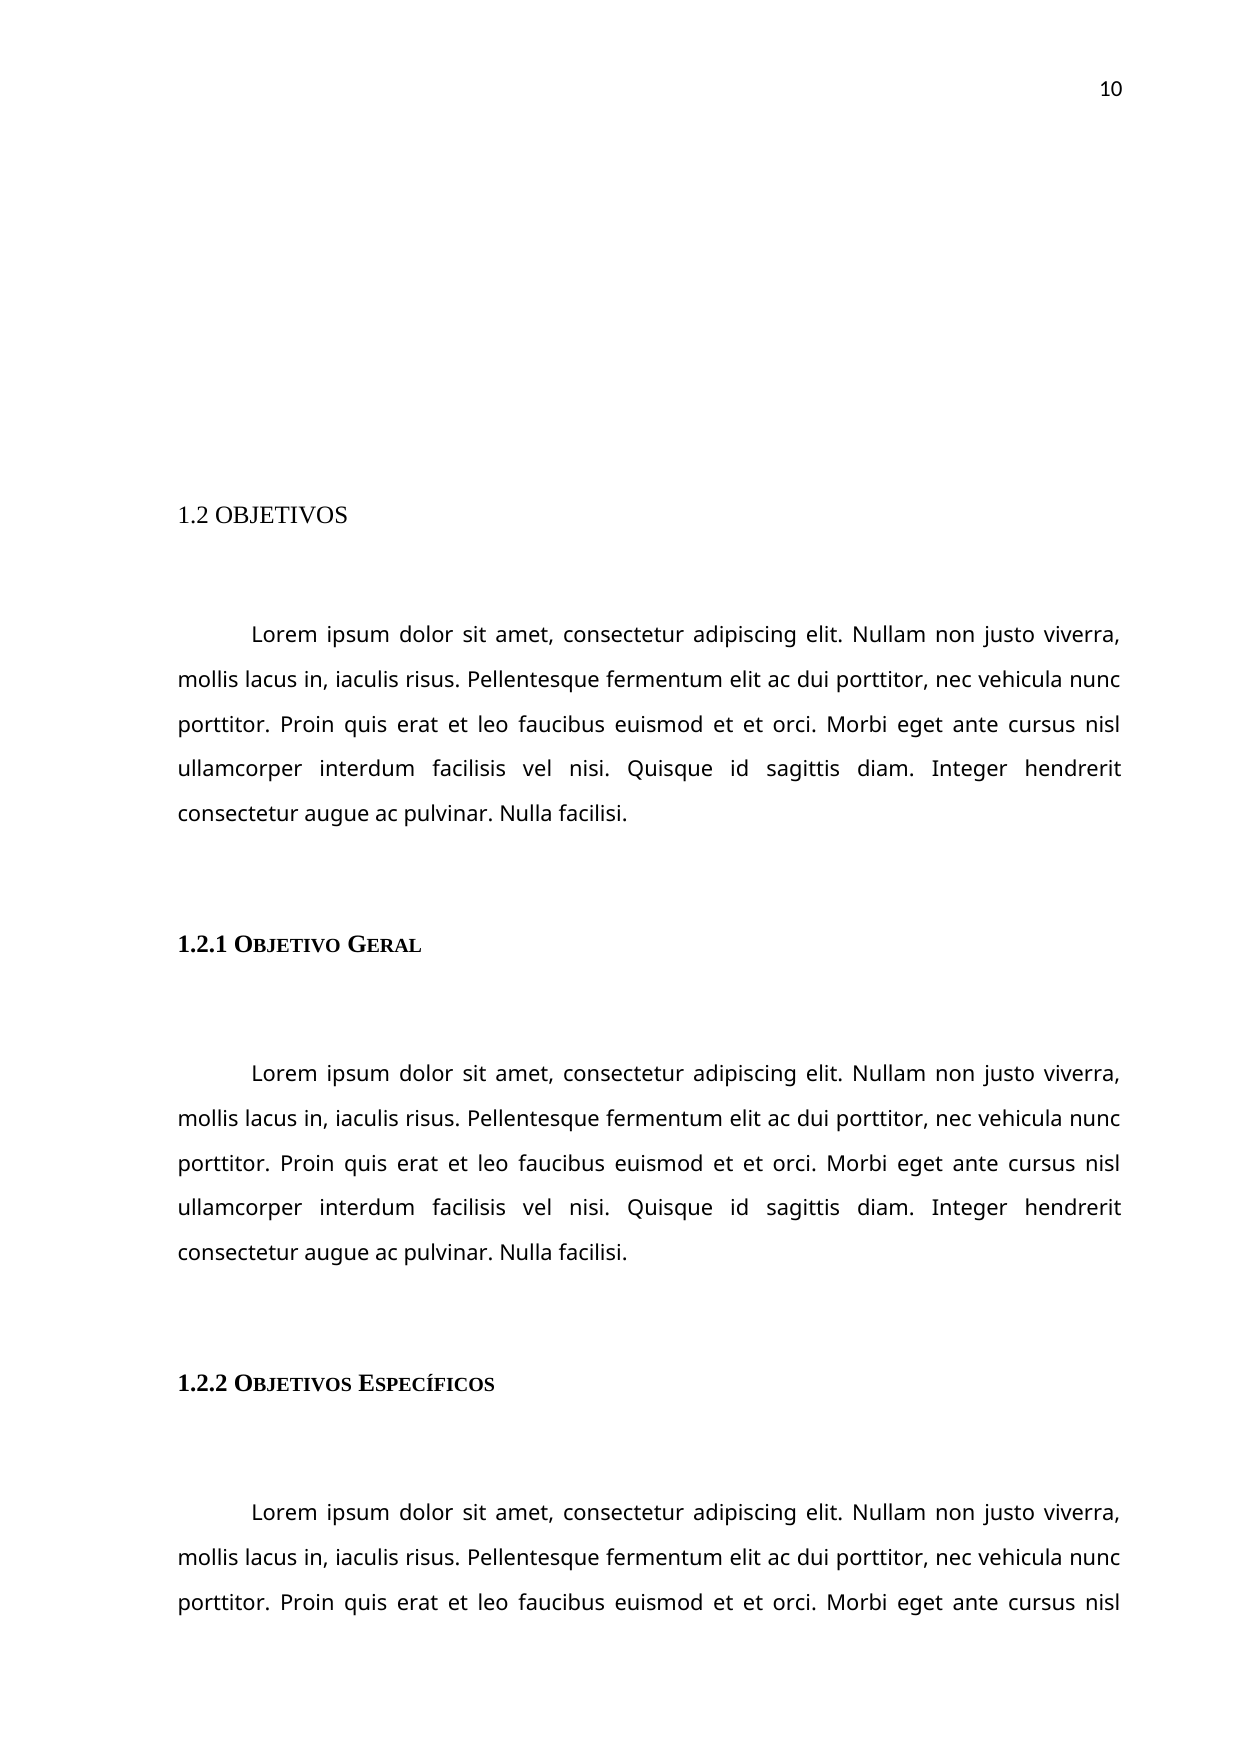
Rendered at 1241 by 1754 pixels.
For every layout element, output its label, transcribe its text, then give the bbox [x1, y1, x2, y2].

subtitle 1.2.1 Objetivo Geral [177, 929, 1122, 958]
subtitle 1.2 objetivos [177, 500, 1122, 529]
subtitle 1.2.2 Objetivos Específicos [177, 1368, 1122, 1397]
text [177, 1497, 1122, 1616]
